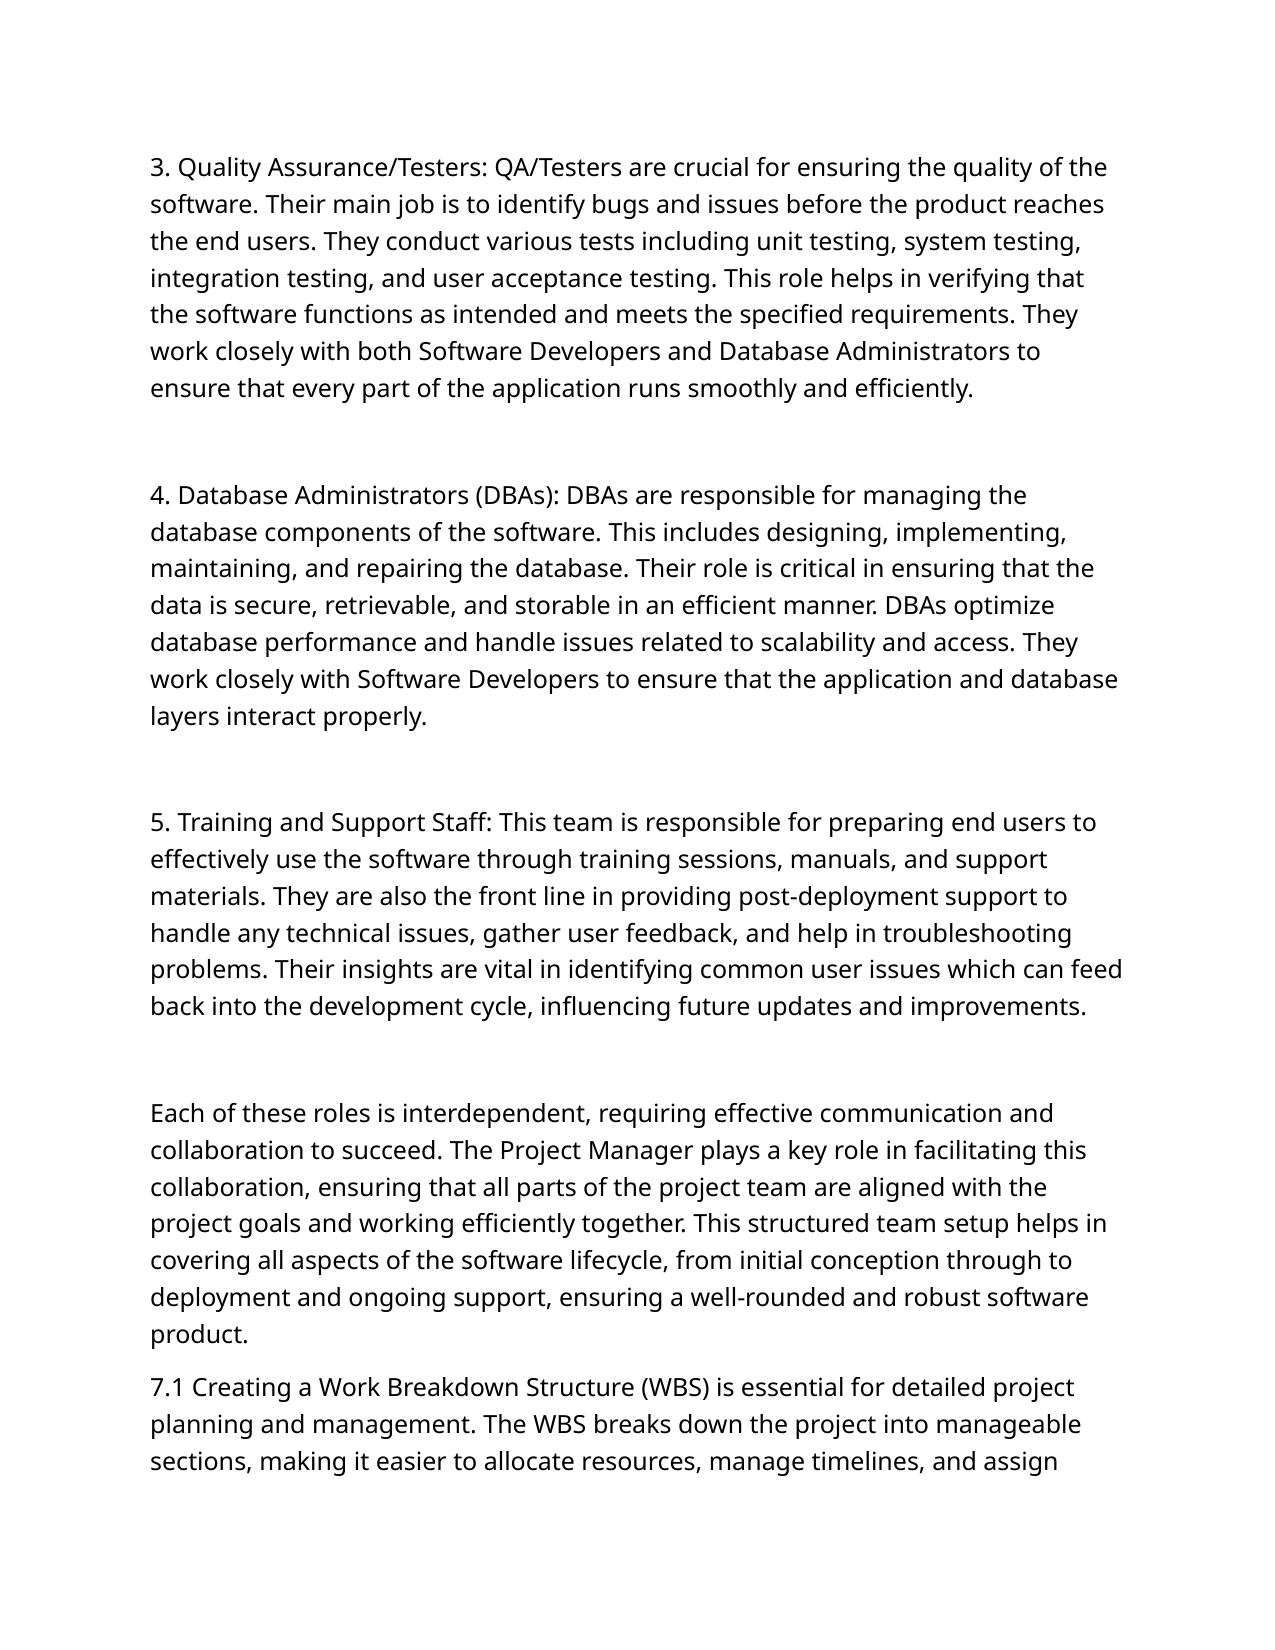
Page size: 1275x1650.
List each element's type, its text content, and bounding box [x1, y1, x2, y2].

text 3. Quality Assurance/Testers: QA/Testers are crucial for ensuring the quality of the software. Their main job is to identify bugs and issues before the product reaches the end users. They conduct various tests including unit testing, system testing, integration testing, and user acceptance testing. This role helps in verifying that the software functions as intended and meets the specified requirements. They work closely with both Software Developers and Database Administrators to ensure that every part of the application runs smoothly and efficiently. [150, 150, 1125, 405]
text 5. Training and Support Staff: This team is responsible for preparing end users to effectively use the software through training sessions, manuals, and support materials. They are also the front line in providing post-deployment support to handle any technical issues, gather user feedback, and help in troubleshooting problems. Their insights are vital in identifying common user issues which can feed back into the development cycle, influencing future updates and improvements. [150, 805, 1125, 1023]
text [150, 1370, 1125, 1477]
text Each of these roles is interdependent, requiring effective communication and collaboration to succeed. The Project Manager plays a key role in facilitating this collaboration, ensuring that all parts of the project team are aligned with the project goals and working efficiently together. This structured team setup helps in covering all aspects of the software lifecycle, from initial conception through to deployment and ongoing support, ensuring a well-rounded and robust software product. [150, 1096, 1125, 1350]
text 4. Database Administrators (DBAs): DBAs are responsible for managing the database components of the software. This includes designing, implementing, maintaining, and repairing the database. Their role is critical in ensuring that the data is secure, retrievable, and storable in an efficient manner. DBAs optimize database performance and handle issues related to scalability and access. They work closely with Software Developers to ensure that the application and database layers interact properly. [150, 477, 1125, 732]
